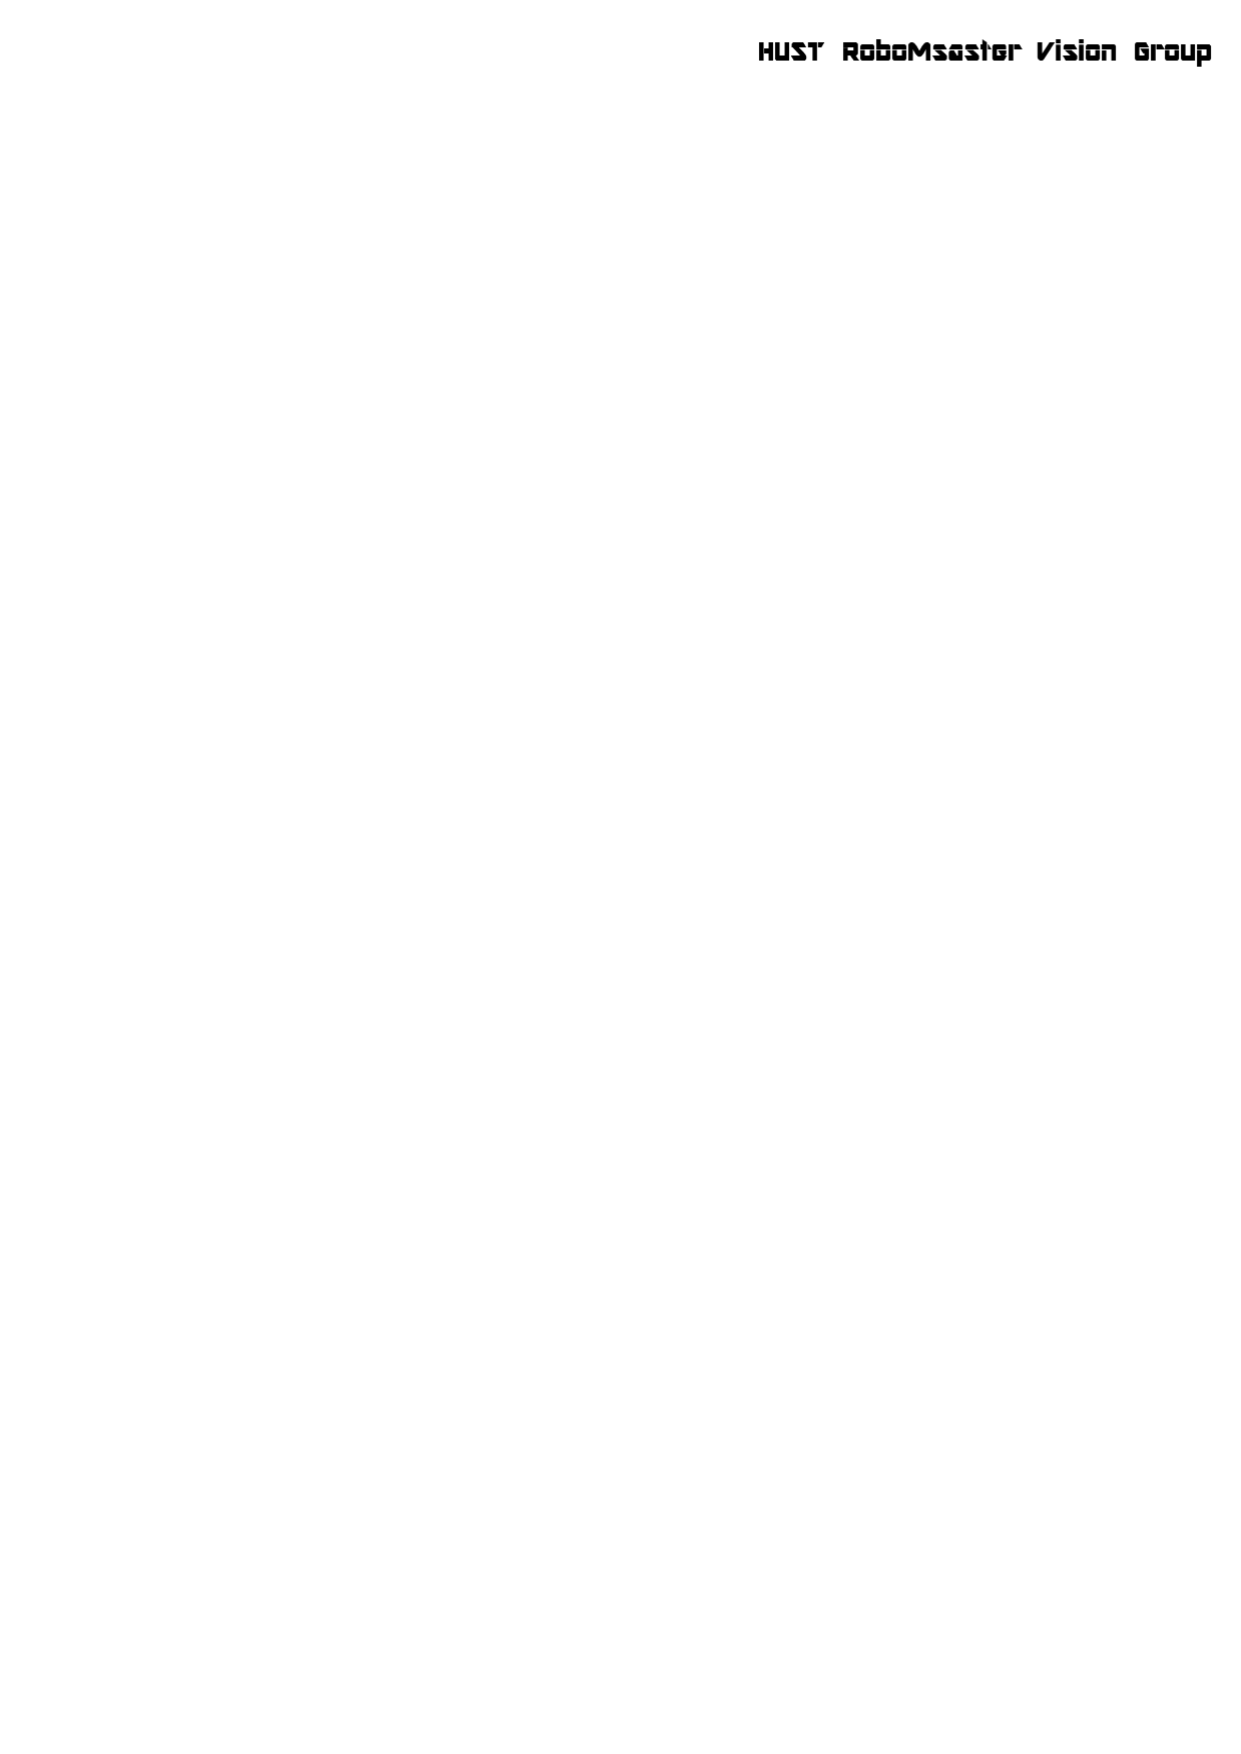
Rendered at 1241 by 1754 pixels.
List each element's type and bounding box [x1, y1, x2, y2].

picture [740, 23, 1230, 86]
